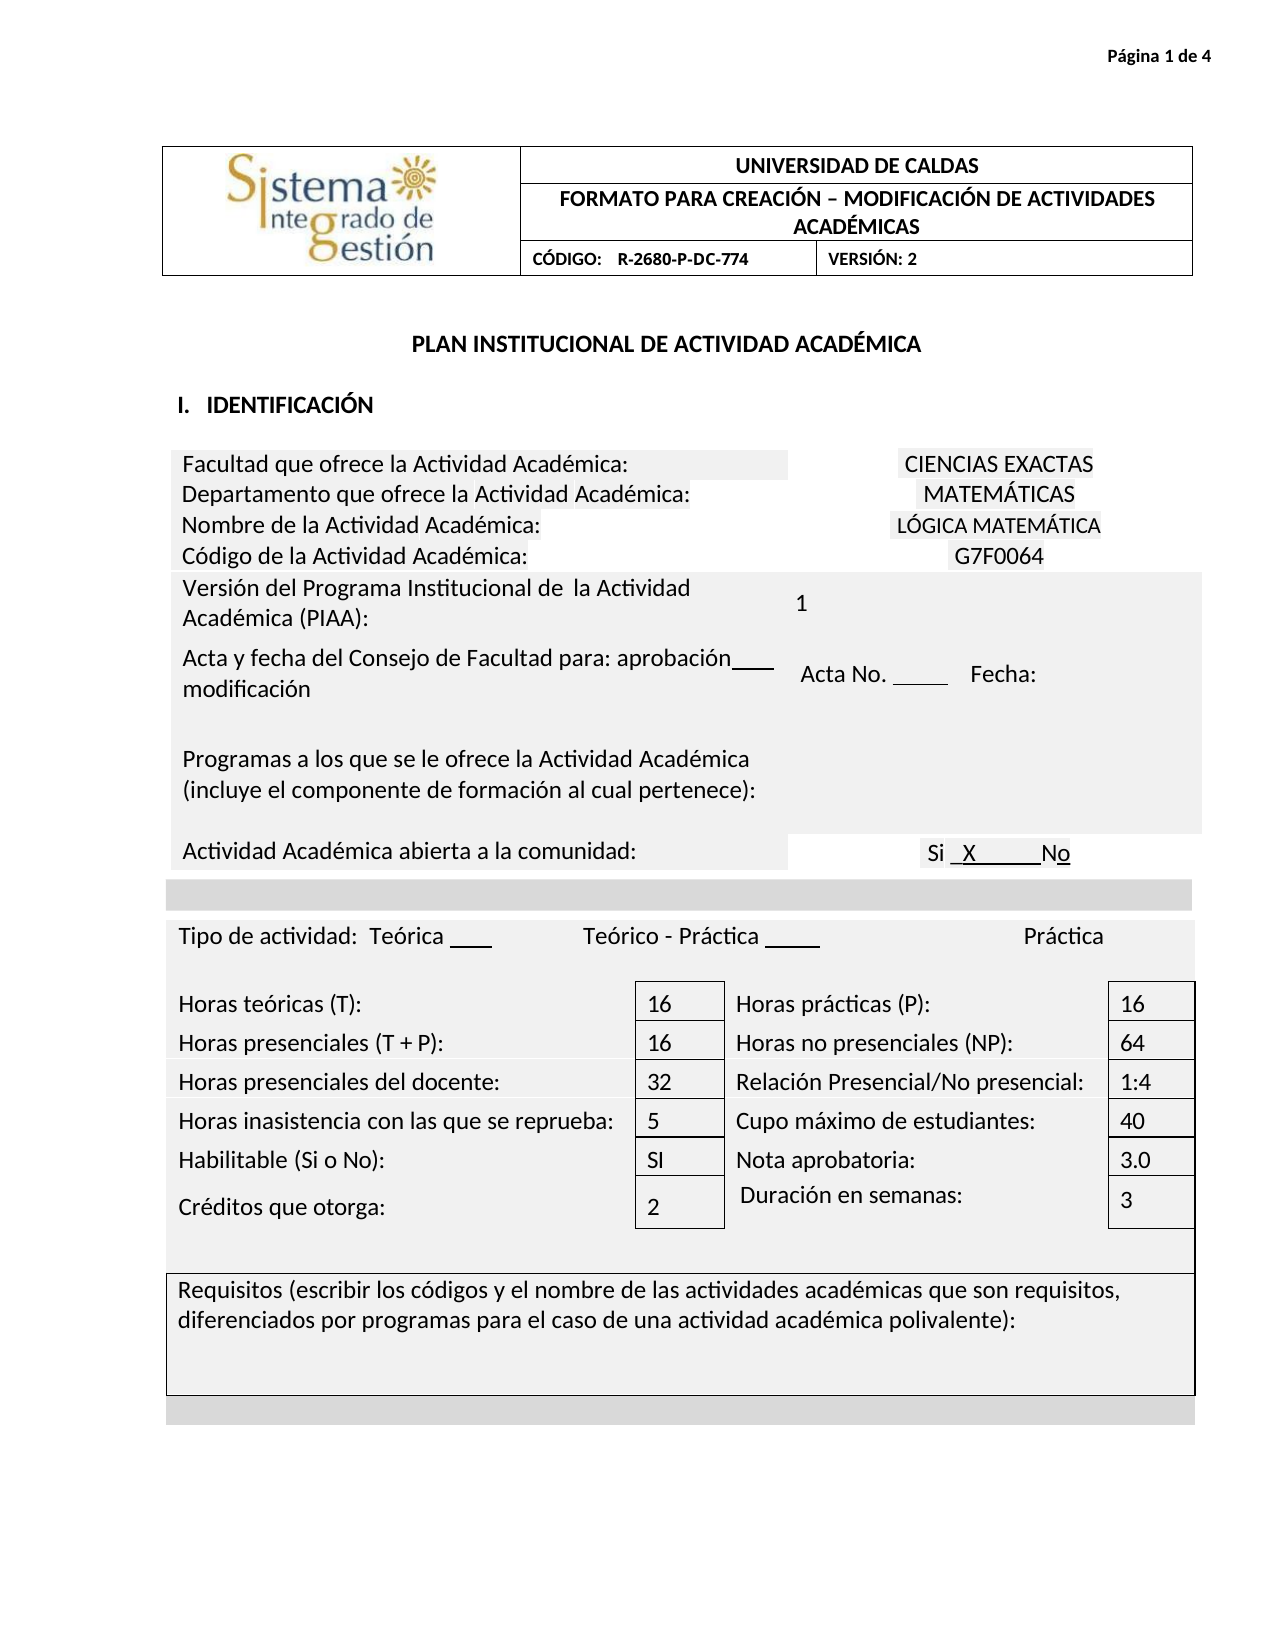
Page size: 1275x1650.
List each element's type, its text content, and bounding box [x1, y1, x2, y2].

table_cell 40 [1109, 1099, 1194, 1136]
table_cell 64 [1109, 1021, 1194, 1058]
table_cell [166, 1228, 1194, 1273]
table_cell Horas no presenciales (NP): [725, 1020, 1108, 1058]
table_cell CÓDIGO: R-2680-P-DC-774 [521, 241, 816, 274]
table_cell 3 [1109, 1176, 1194, 1228]
table_cell Horas presenciales del docente: [166, 1059, 635, 1097]
table_header CIENCIAS EXACTAS [788, 450, 1202, 480]
subtitle PLAN INSTITUCIONAL DE ACTIVIDAD ACADÉMICA [150, 328, 1183, 358]
table_cell [166, 1396, 1195, 1425]
table_cell G7F0064 [788, 541, 1202, 572]
table_cell SI [636, 1138, 724, 1175]
table_cell Requisitos (escribir los códigos y el nombre de las actividades académicas que son requisitos, diferenciados por programas para el caso de una actividad académica polivalente): [167, 1274, 1194, 1394]
table_cell Si _X No [788, 834, 1202, 870]
table_cell Horas teóricas (T): [166, 981, 635, 1020]
table_header Facultad que ofrece la Actividad Académica: [171, 450, 788, 480]
table_cell LÓGICA MATEMÁTICA [788, 511, 1202, 541]
table_cell 1:4 [1109, 1060, 1194, 1097]
table_cell Habilitable (Si o No): [166, 1136, 635, 1175]
table_cell Horas prácticas (P): [725, 981, 1108, 1020]
table_header [163, 147, 520, 274]
picture [225, 153, 439, 267]
table_cell Nota aprobatoria: [725, 1136, 1108, 1175]
table_cell Horas presenciales (T + P): [166, 1020, 635, 1058]
table_cell Créditos que otorga: [166, 1175, 635, 1228]
table_cell 5 [636, 1099, 724, 1136]
table_header UNIVERSIDAD DE CALDAS [521, 147, 1192, 183]
table_cell 2 [636, 1176, 724, 1228]
table_cell 16 [636, 1021, 724, 1058]
table_cell 32 [636, 1060, 724, 1097]
table_cell VERSIÓN: 2 [817, 241, 1192, 274]
table_cell Actividad Académica abierta a la comunidad: [171, 834, 788, 870]
table_cell Departamento que ofrece la Actividad Académica: [541, 480, 788, 511]
list IDENTIFICACIÓN [177, 389, 1200, 419]
table_cell 3.0 [1109, 1138, 1194, 1175]
table_cell Nombre de la Actividad Académica: [528, 511, 788, 541]
table_cell 16 [636, 982, 724, 1020]
table_cell FORMATO PARA CREACIÓN – MODIFICACIÓN DE ACTIVIDADES ACADÉMICAS [521, 184, 1192, 240]
table_cell Versión del Programa Institucional de la Actividad Académica (PIAA): Acta y fecha del Consejo de Facultad para: aprobación modificación Programas a los que se le ofrece la Actividad Académica (incluye el componente de formación al cual pertenece): [171, 572, 788, 834]
table_header Tipo de actividad: Teórica Teórico - Práctica Práctica [166, 920, 1195, 981]
table_cell Código de la Actividad Académica: [171, 541, 788, 572]
table_cell Cupo máximo de estudiantes: [725, 1098, 1108, 1136]
table_cell 16 [1109, 982, 1194, 1020]
table_cell Duración en semanas: [725, 1175, 1108, 1228]
table_cell MATEMÁTICAS [788, 480, 1202, 511]
table_cell 1 Acta No. Fecha: [788, 572, 1202, 834]
table_cell Horas inasistencia con las que se reprueba: [166, 1098, 635, 1136]
table_cell Relación Presencial/No presencial: [725, 1059, 1108, 1097]
